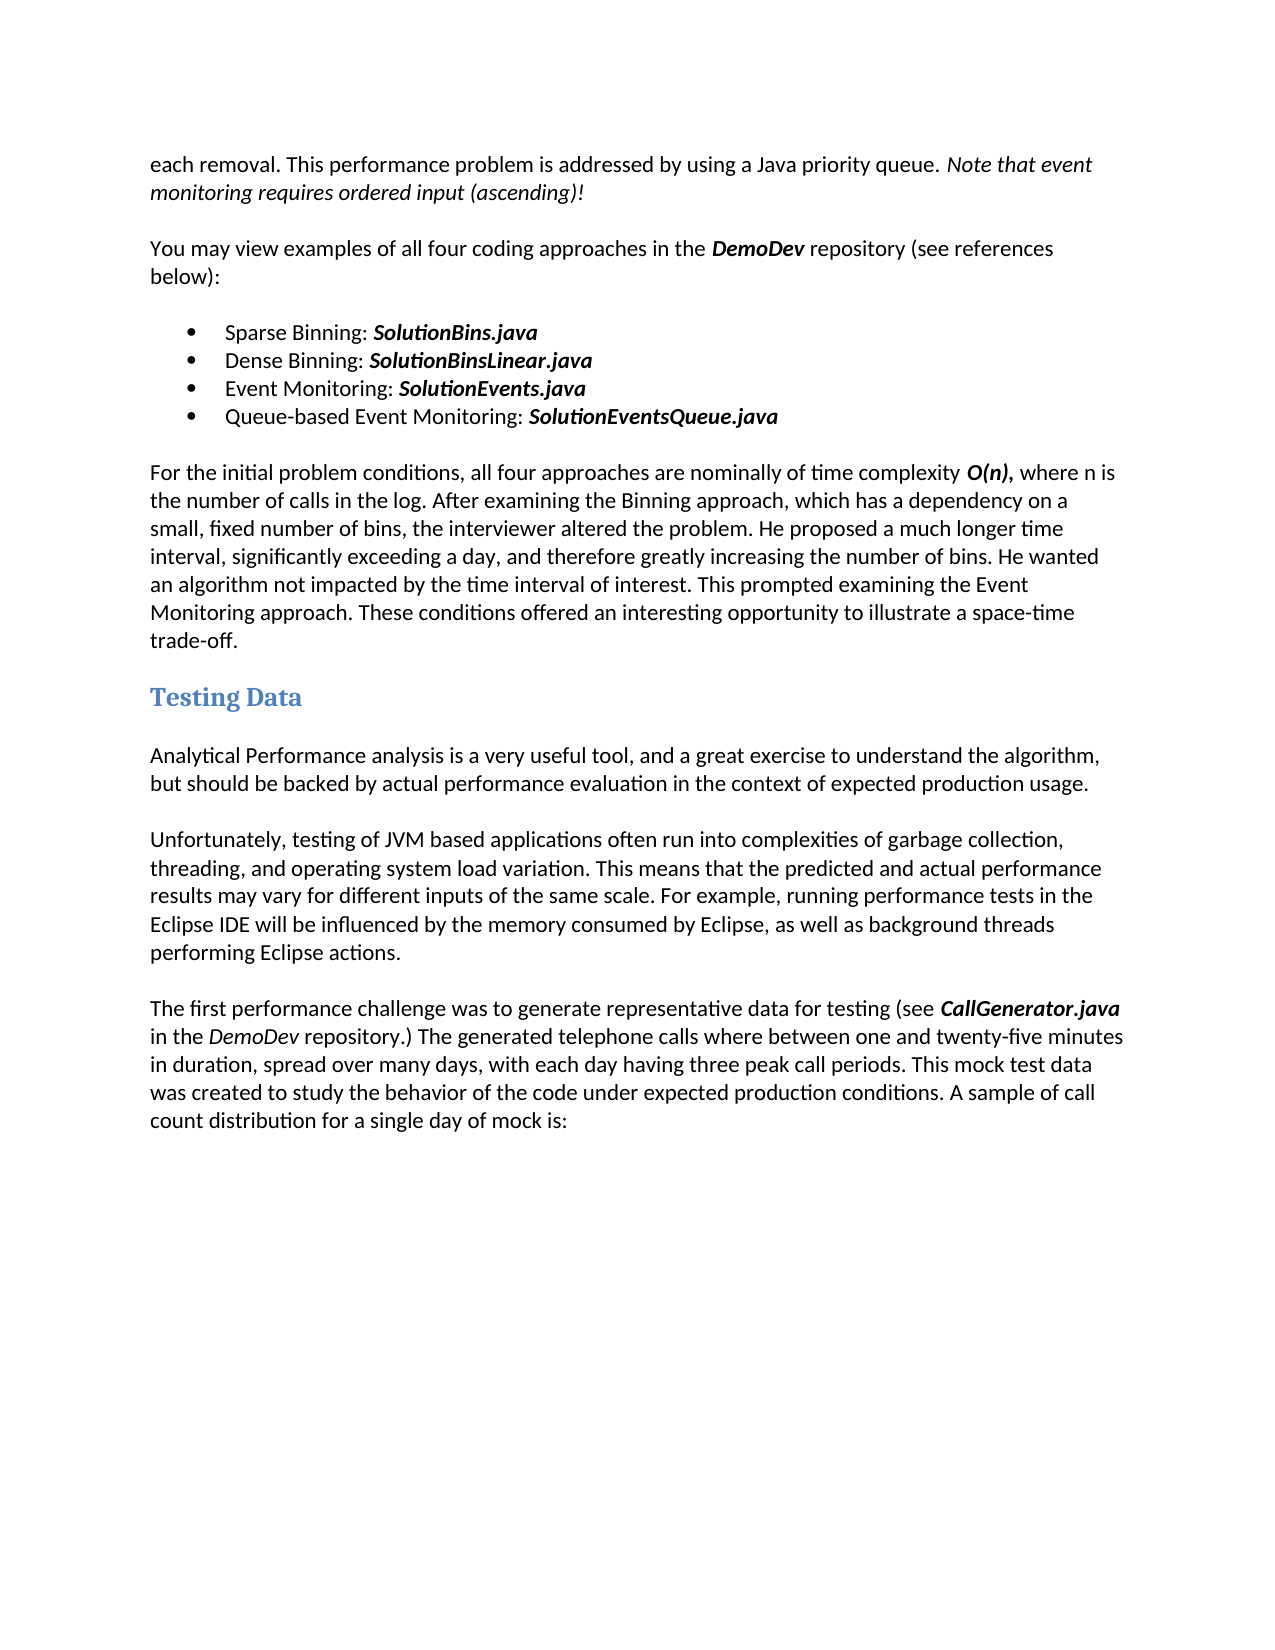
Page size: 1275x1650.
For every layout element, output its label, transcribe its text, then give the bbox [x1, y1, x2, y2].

text You may view examples of all four coding approaches in the DemoDev repository (see references below): [150, 234, 1125, 290]
list Event Monitoring: SolutionEvents.java [187, 374, 1125, 402]
list Queue-based Event Monitoring: SolutionEventsQueue.java [187, 402, 1125, 430]
text Analytical Performance analysis is a very useful tool, and a great exercise to understand the algorithm, but should be backed by actual performance evaluation in the context of expected production usage. [150, 742, 1125, 798]
text For the initial problem conditions, all four approaches are nominally of time complexity O(n), where n is the number of calls in the log. After examining the Binning approach, which has a dependency on a small, fixed number of bins, the interviewer altered the problem. He proposed a much longer time interval, significantly exceeding a day, and therefore greatly increasing the number of bins. He wanted an algorithm not impacted by the time interval of interest. This prompted examining the Event Monitoring approach. These conditions offered an interesting opportunity to illustrate a space-time trade-off. [150, 458, 1125, 654]
subtitle Testing Data [150, 682, 1125, 713]
list Sparse Binning: SolutionBins.java [187, 318, 1125, 346]
text The first performance challenge was to generate representative data for testing (see CallGenerator.java in the DemoDev repository.) The generated telephone calls where between one and twenty-five minutes in duration, spread over many days, with each day having three peak call periods. This mock test data was created to study the behavior of the code under expected production conditions. A sample of call count distribution for a single day of mock is: [150, 994, 1125, 1134]
list Dense Binning: SolutionBinsLinear.java [187, 346, 1125, 374]
text Unfortunately, testing of JVM based applications often run into complexities of garbage collection, threading, and operating system load variation. This means that the predicted and actual performance results may vary for different inputs of the same scale. For example, running performance tests in the Eclipse IDE will be influenced by the memory consumed by Eclipse, as well as background threads performing Eclipse actions. [150, 826, 1125, 966]
